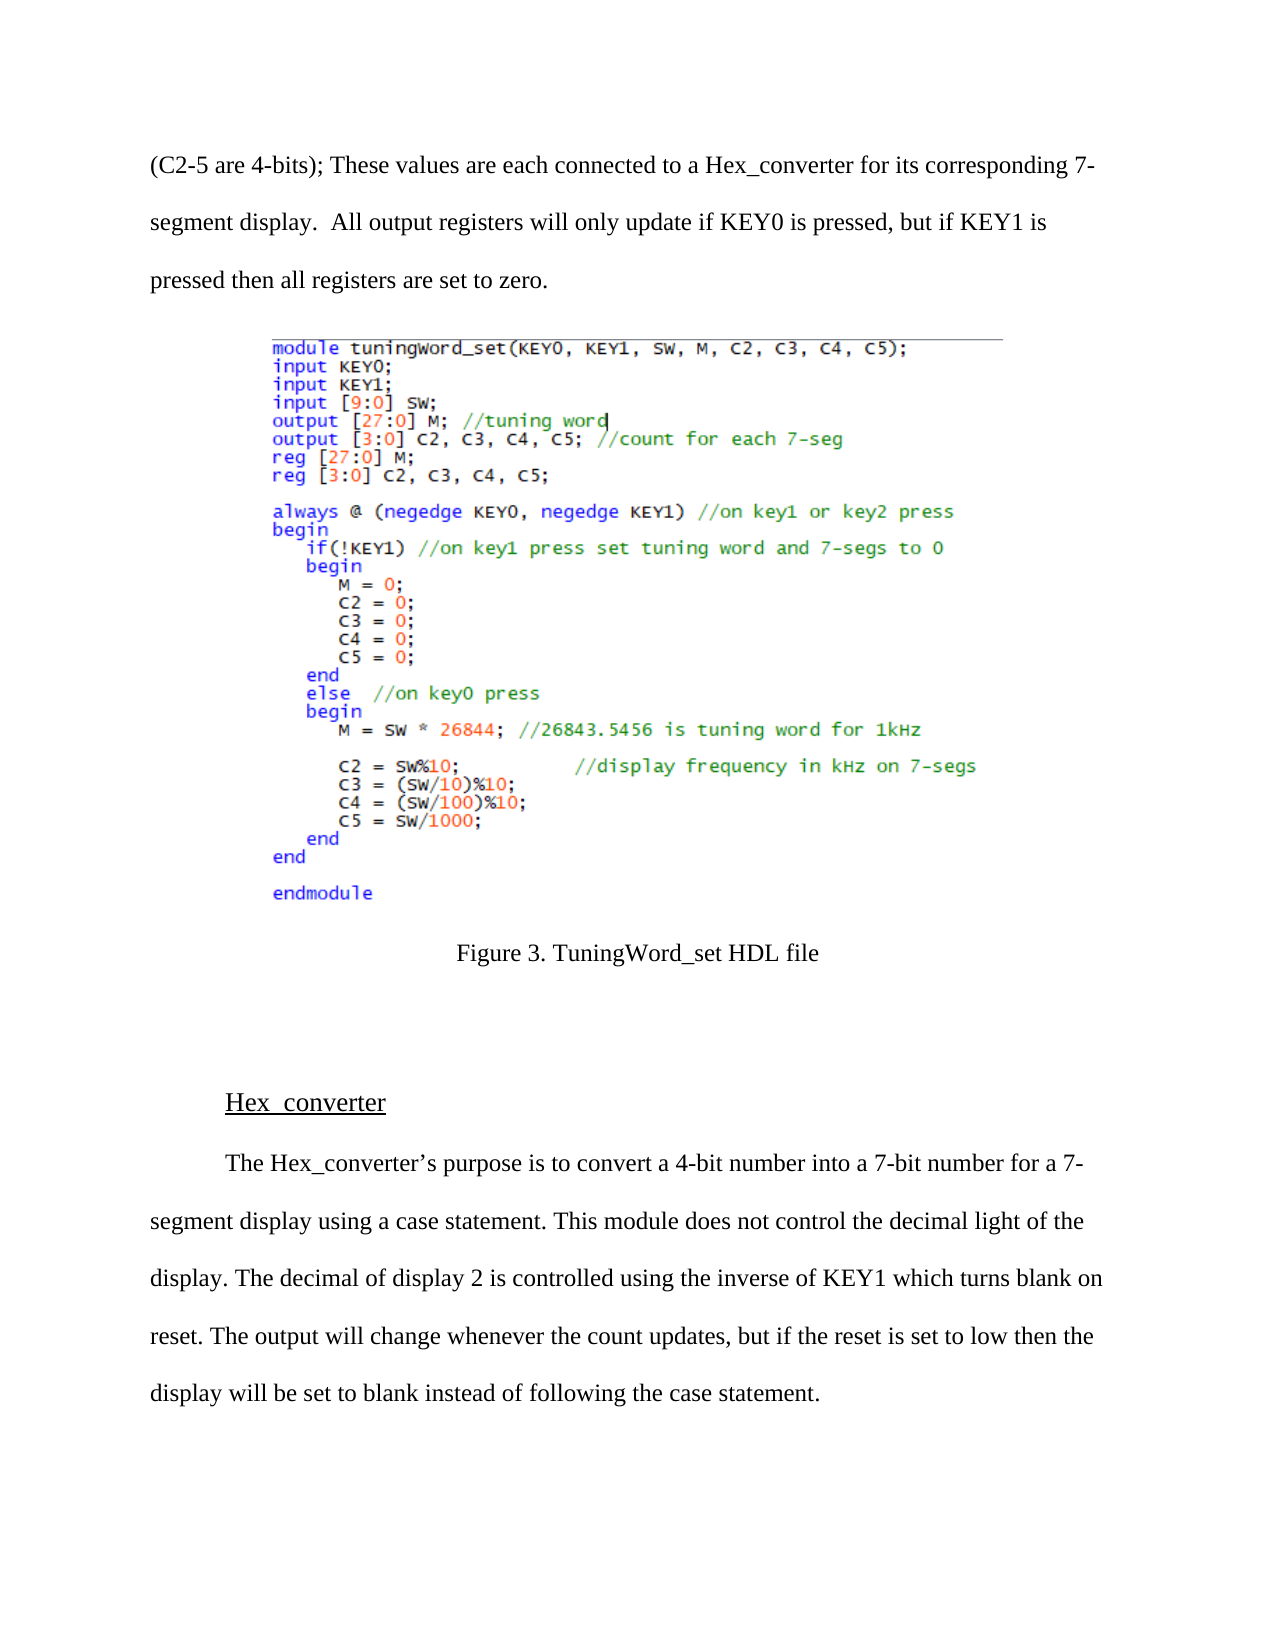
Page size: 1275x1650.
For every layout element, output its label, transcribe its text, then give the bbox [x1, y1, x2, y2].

text The Hex_converter’s purpose is to convert a 4-bit number into a 7-bit number for a 7-segment display using a case statement. This module does not control the decimal light of the display. The decimal of display 2 is controlled using the inverse of KEY1 which turns blank on reset. The output will change whenever the count updates, but if the reset is set to low then the display will be set to blank instead of following the case statement. [150, 1148, 1125, 1407]
picture [271, 339, 1004, 922]
subtitle Hex_converter [150, 1086, 1125, 1117]
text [150, 150, 1125, 294]
text Figure 3. TuningWord_set HDL file [150, 938, 1125, 967]
